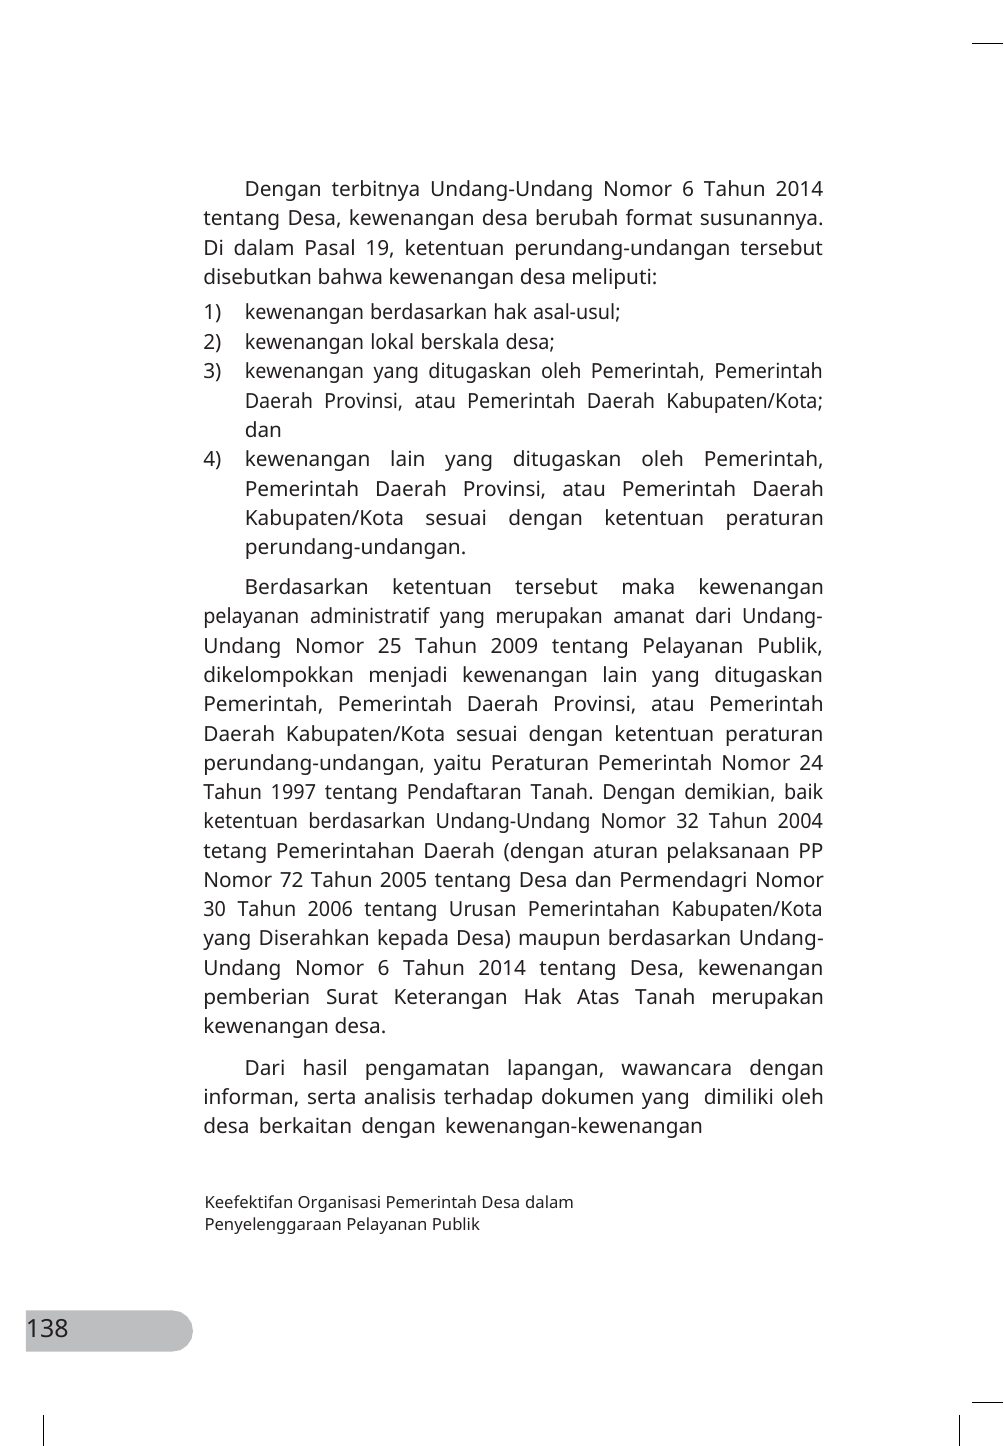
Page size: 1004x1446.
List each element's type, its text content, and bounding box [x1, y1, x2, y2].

text Dengan terbitnya Undang-Undang Nomor 6 Tahun 2014 tentang Desa, kewenangan desa berubah format susunannya. Di dalam Pasal 19, ketentuan perundang-undangan tersebut disebutkan bahwa kewenangan desa meliputi: [203, 174, 824, 290]
list kewenangan berdasarkan hak asal-usul; [203, 297, 863, 326]
text Dari hasil pengamatan lapangan, wawancara dengan informan, serta analisis terhadap dokumen yang dimiliki oleh desa berkaitan dengan kewenangan-kewenangan [203, 1053, 824, 1140]
list kewenangan lokal berskala desa; [203, 327, 863, 355]
list kewenangan lain yang ditugaskan oleh Pemerintah, Pemerintah Daerah Provinsi, atau Pemerintah Daerah Kabupaten/Kota sesuai dengan ketentuan peraturan perundang-undangan. [203, 444, 824, 561]
list kewenangan yang ditugaskan oleh Pemerintah, Pemerintah Daerah Provinsi, atau Pemerintah Daerah Kabupaten/Kota; dan [203, 357, 824, 444]
text Berdasarkan ketentuan tersebut maka kewenangan pelayanan administratif yang merupakan amanat dari Undang- Undang Nomor 25 Tahun 2009 tentang Pelayanan Publik, dikelompokkan menjadi kewenangan lain yang ditugaskan Pemerintah, Pemerintah Daerah Provinsi, atau Pemerintah Daerah Kabupaten/Kota sesuai dengan ketentuan peraturan perundang-undangan, yaitu Peraturan Pemerintah Nomor 24 Tahun 1997 tentang Pendaftaran Tanah. Dengan demikian, baik ketentuan berdasarkan Undang-Undang Nomor 32 Tahun 2004 tetang Pemerintahan Daerah (dengan aturan pelaksanaan PP Nomor 72 Tahun 2005 tentang Desa dan Permendagri Nomor 30 Tahun 2006 tentang Urusan Pemerintahan Kabupaten/Kota yang Diserahkan kepada Desa) maupun berdasarkan Undang- Undang Nomor 6 Tahun 2014 tentang Desa, kewenangan pemberian Surat Keterangan Hak Atas Tanah merupakan kewenangan desa. [203, 572, 824, 1040]
text Keefektifan Organisasi Pemerintah Desa dalam Penyelenggaraan Pelayanan Publik [204, 1191, 580, 1235]
